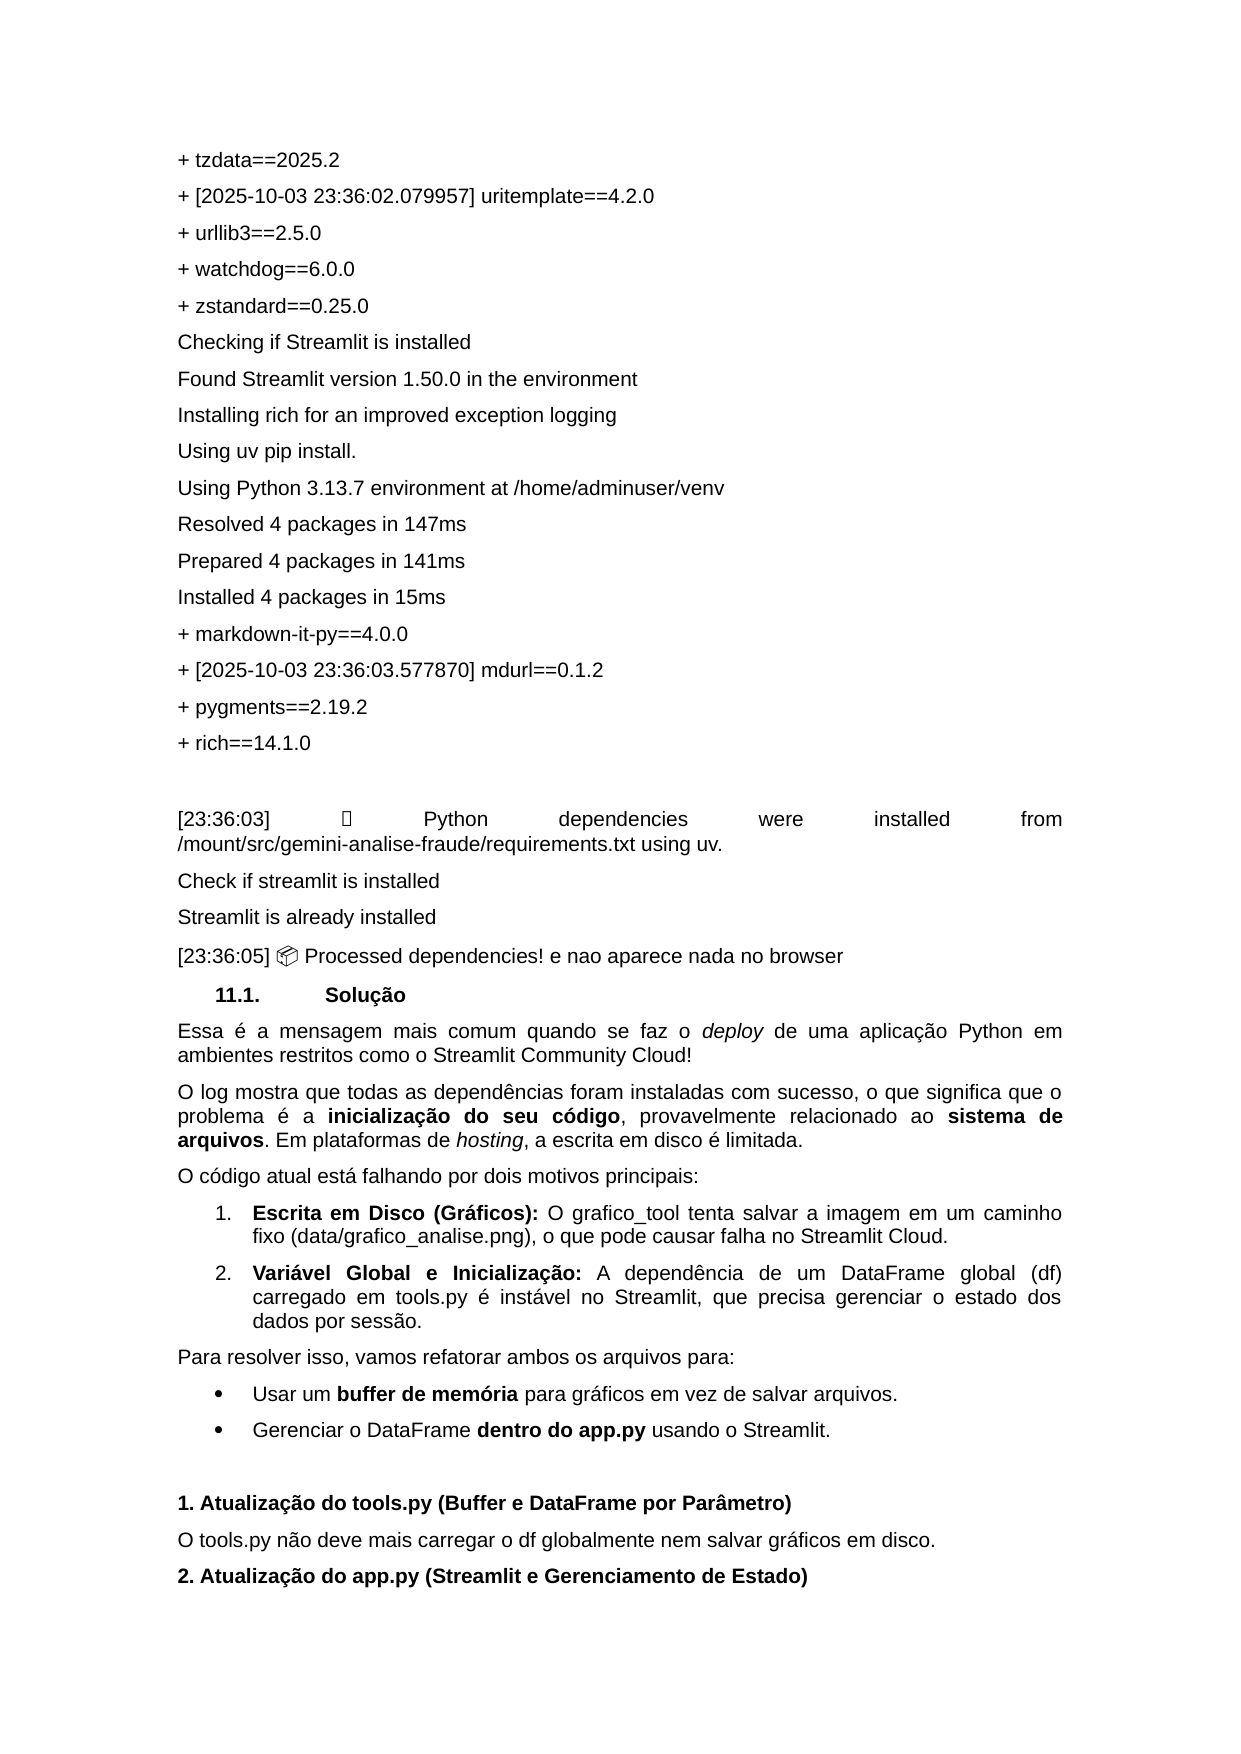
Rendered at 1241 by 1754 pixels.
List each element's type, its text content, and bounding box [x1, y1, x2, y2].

text + [2025-10-03 23:36:02.079957] uritemplate==4.2.0 [177, 184, 1063, 208]
text Found Streamlit version 1.50.0 in the environment [177, 366, 1063, 390]
text Streamlit is already installed [177, 905, 1063, 929]
list Escrita em Disco (Gráficos): O grafico_tool tenta salvar a imagem em um caminho fixo (data/grafico_analise.png), o que pode causar falha no Streamlit Cloud. [215, 1200, 1063, 1248]
list Solução [215, 983, 1063, 1007]
text [23:36:05] 📦 Processed dependencies! e nao aparece nada no browser [177, 942, 1063, 970]
text 2. Atualização do app.py (Streamlit e Gerenciamento de Estado) [177, 1564, 1063, 1588]
text Essa é a mensagem mais comum quando se faz o deploy de uma aplicação Python em ambientes restritos como o Streamlit Community Cloud! [177, 1019, 1063, 1067]
text Using uv pip install. [177, 439, 1063, 463]
text + urllib3==2.5.0 [177, 221, 1063, 244]
text Resolved 4 packages in 147ms [177, 512, 1063, 536]
text + pygments==2.19.2 [177, 694, 1063, 718]
list Gerenciar o DataFrame dentro do app.py usando o Streamlit. [215, 1418, 1063, 1442]
list Variável Global e Inicialização: A dependência de um DataFrame global (df) carregado em tools.py é instável no Streamlit, que precisa gerenciar o estado dos dados por sessão. [215, 1261, 1063, 1333]
text + markdown-it-py==4.0.0 [177, 622, 1063, 646]
text + watchdog==6.0.0 [177, 257, 1063, 281]
text Using Python 3.13.7 environment at /home/adminuser/venv [177, 476, 1063, 500]
text + [2025-10-03 23:36:03.577870] mdurl==0.1.2 [177, 658, 1063, 682]
text Prepared 4 packages in 141ms [177, 549, 1063, 573]
list Usar um buffer de memória para gráficos em vez de salvar arquivos. [215, 1382, 1063, 1406]
text + tzdata==2025.2 [177, 148, 1063, 172]
text + rich==14.1.0 [177, 731, 1063, 755]
text 1. Atualização do tools.py (Buffer e DataFrame por Parâmetro) [177, 1491, 1063, 1515]
text Installing rich for an improved exception logging [177, 403, 1063, 427]
text O código atual está falhando por dois motivos principais: [177, 1164, 1063, 1188]
text Para resolver isso, vamos refatorar ambos os arquivos para: [177, 1345, 1063, 1369]
text + zstandard==0.25.0 [177, 293, 1063, 317]
text O log mostra que todas as dependências foram instaladas com sucesso, o que significa que o problema é a inicialização do seu código, provavelmente relacionado ao sistema de arquivos. Em plataformas de hosting, a escrita em disco é limitada. [177, 1079, 1063, 1151]
text Installed 4 packages in 15ms [177, 585, 1063, 609]
text Checking if Streamlit is installed [177, 330, 1063, 354]
text Check if streamlit is installed [177, 869, 1063, 893]
text O tools.py não deve mais carregar o df globalmente nem salvar gráficos em disco. [177, 1528, 1063, 1552]
text [23:36:03] 🐍 Python dependencies were installed from /mount/src/gemini-analise-fraude/requirements.txt using uv. [177, 804, 1063, 856]
